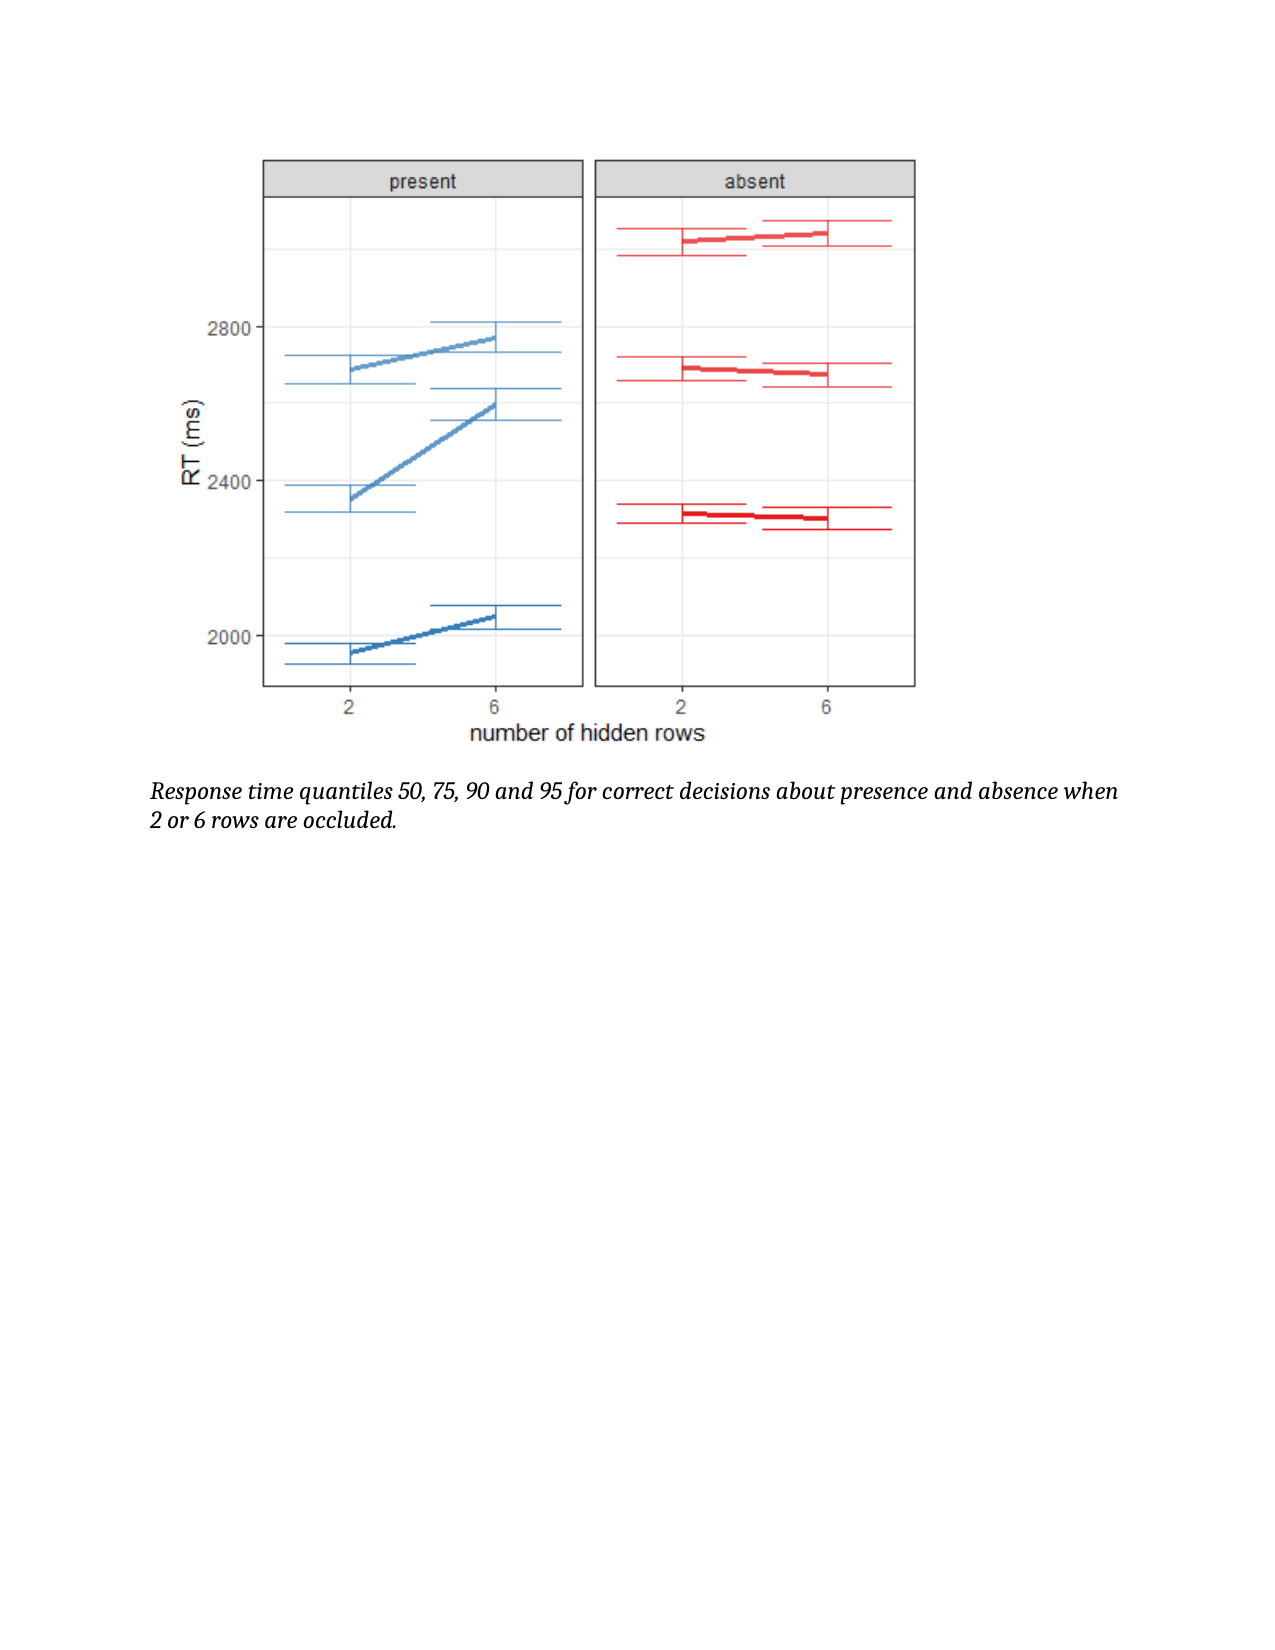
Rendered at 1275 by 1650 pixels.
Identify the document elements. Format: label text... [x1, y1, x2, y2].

picture [168, 150, 927, 757]
text Response time quantiles 50, 75, 90 and 95 for correct decisions about presence and absence when 2 or 6 rows are occluded. [150, 777, 1125, 835]
